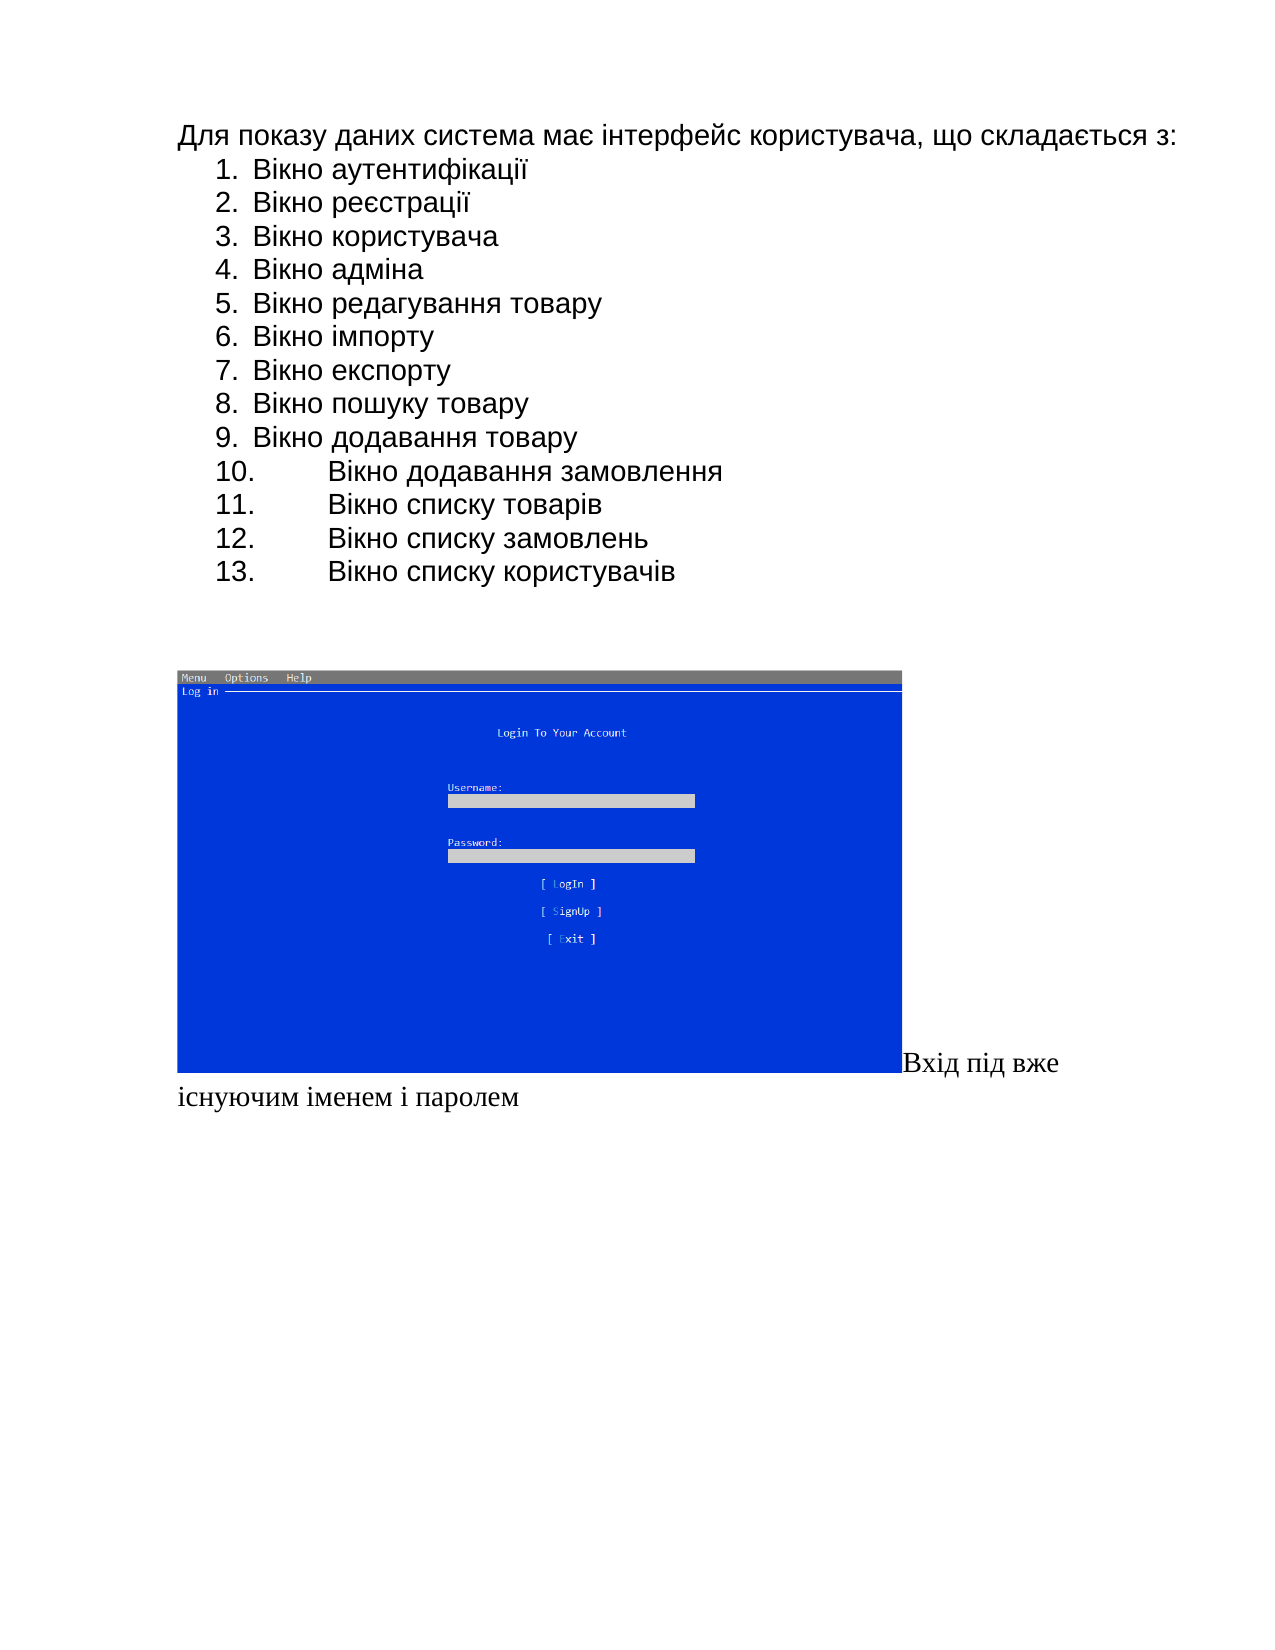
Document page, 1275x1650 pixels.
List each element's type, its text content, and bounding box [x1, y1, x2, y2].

list Вікно аутентифікації [215, 152, 1186, 185]
list Вікно додавання замовлення [215, 453, 1186, 487]
list Вікно адміна [215, 252, 1186, 286]
list Вікно списку користувачів [215, 554, 1186, 588]
list Вікно додавання товару [215, 420, 1186, 453]
list Вікно експорту [215, 353, 1186, 386]
list Вікно реєстрації [215, 185, 1186, 219]
list Вікно списку товарів [215, 487, 1186, 521]
list Вікно користувача [215, 219, 1186, 252]
picture [177, 669, 903, 1073]
list Вікно пошуку товару [215, 386, 1186, 420]
list Вікно списку замовлень [215, 521, 1186, 554]
text Для показу даних система має інтерфейс користувача, що складається з: [177, 118, 1186, 152]
list Вікно імпорту [215, 319, 1186, 353]
list Вікно редагування товару [215, 286, 1186, 319]
